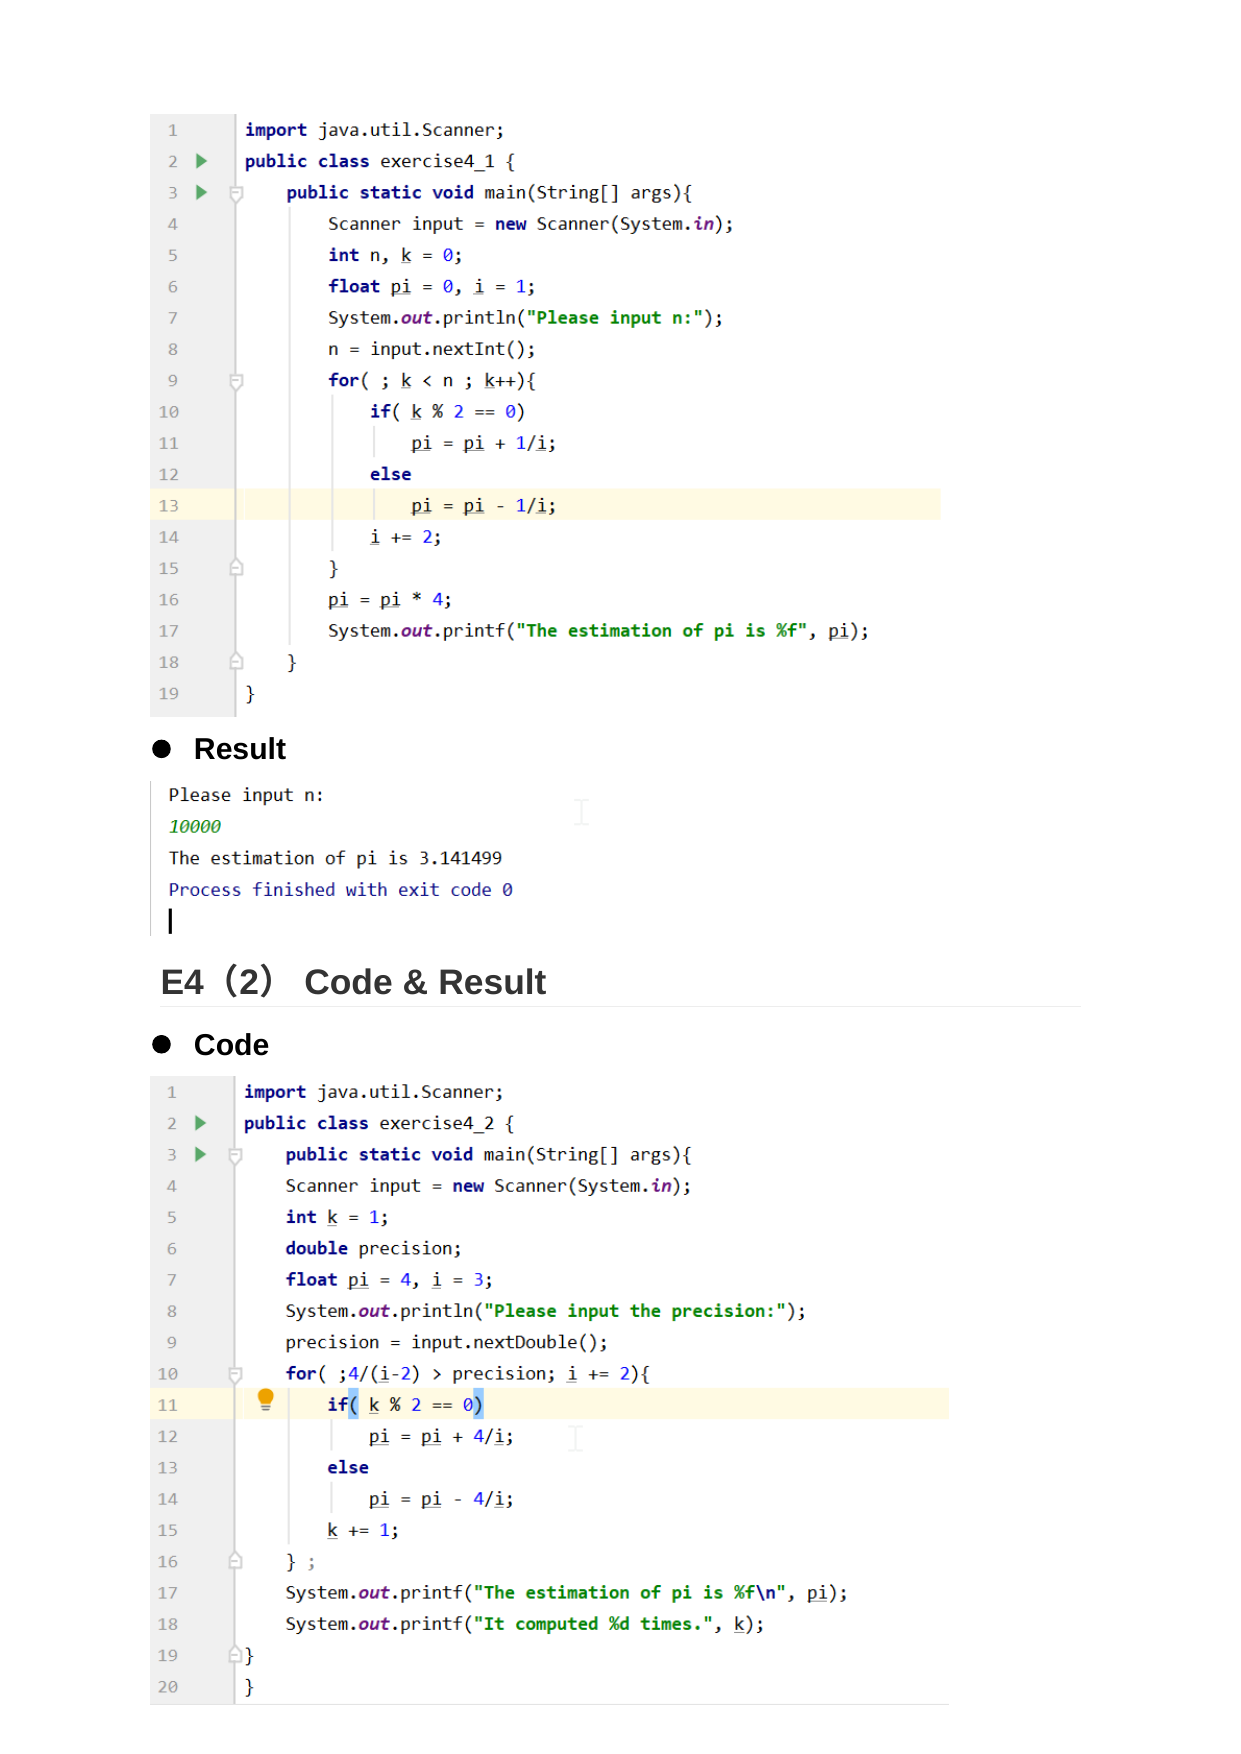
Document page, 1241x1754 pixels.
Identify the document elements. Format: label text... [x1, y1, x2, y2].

picture [150, 1076, 949, 1705]
picture [150, 114, 941, 717]
text E4（2） Code & Result [160, 954, 1094, 1005]
list Result [150, 731, 1094, 766]
list Code [150, 1027, 1094, 1062]
picture [150, 781, 593, 936]
